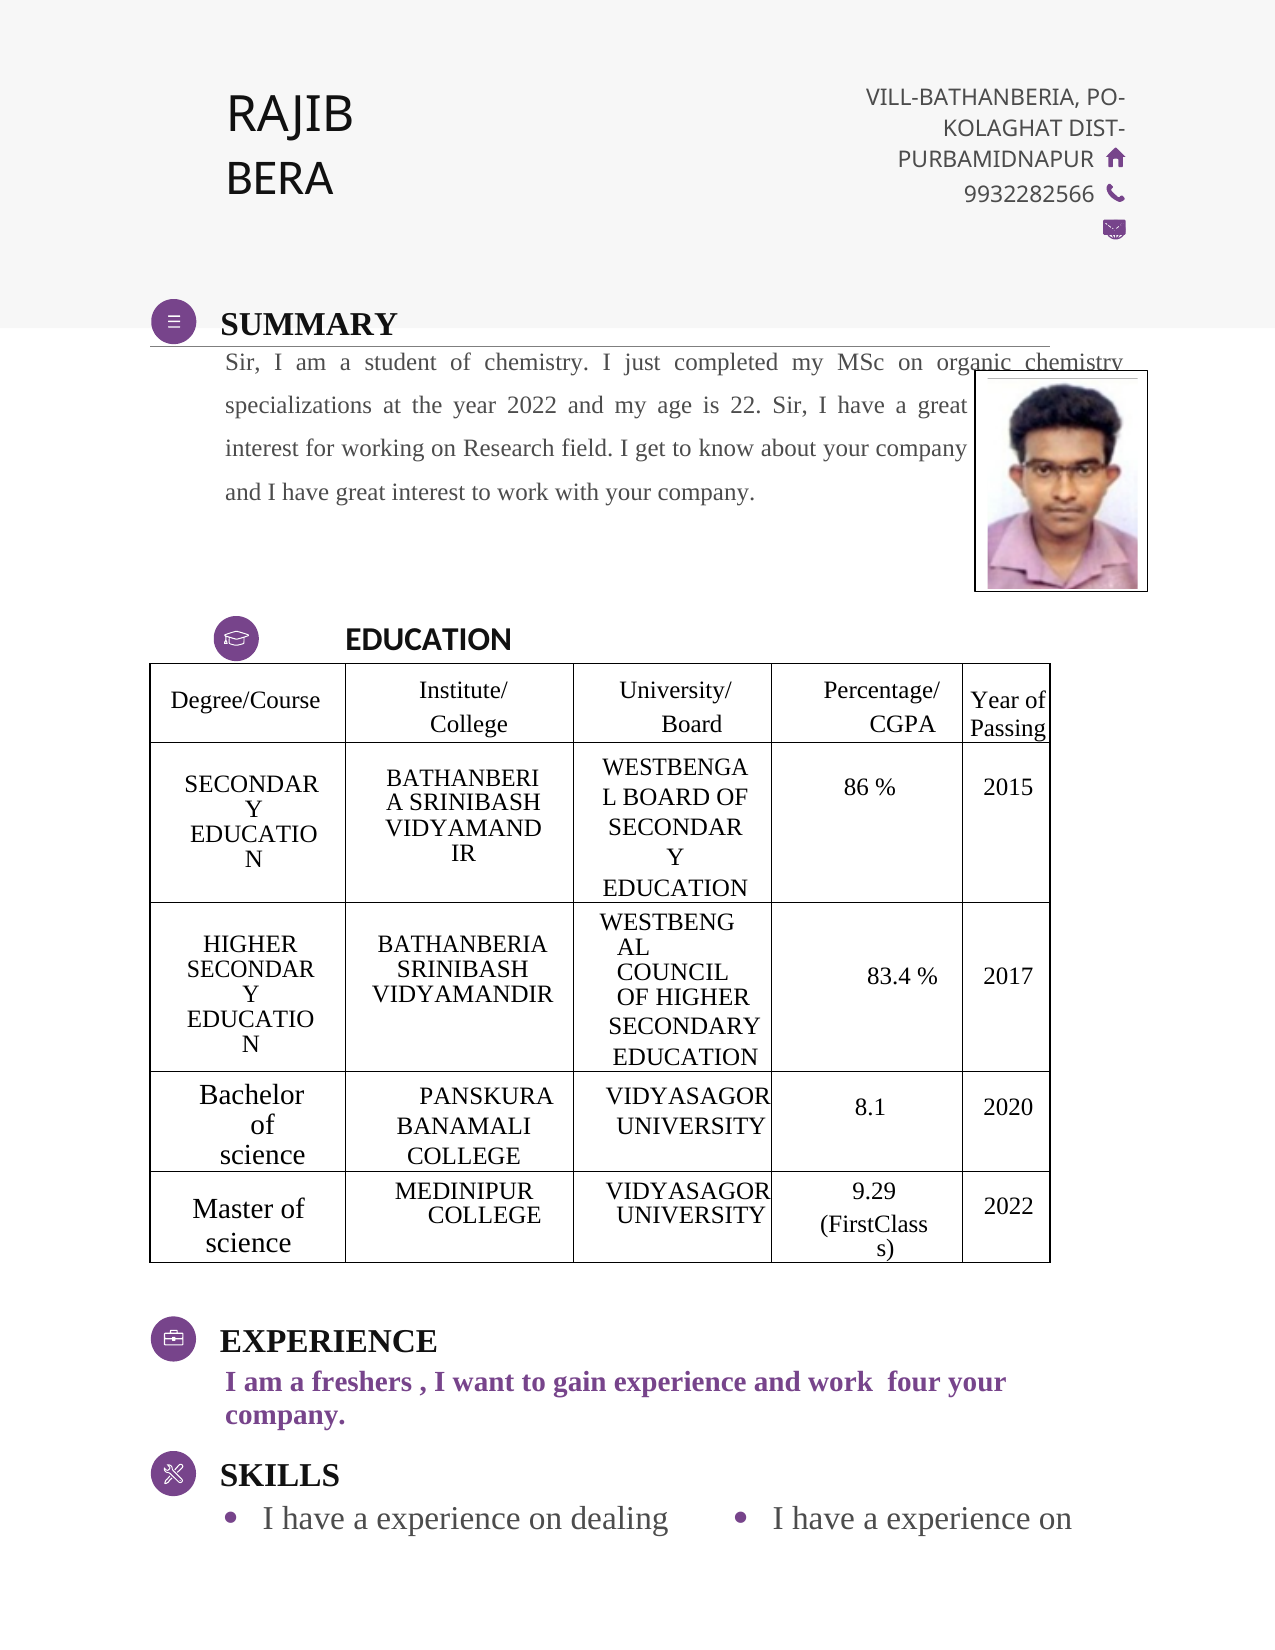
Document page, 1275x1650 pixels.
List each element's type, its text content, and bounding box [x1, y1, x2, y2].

table_cell 83.4 % [772, 903, 962, 1071]
table_cell WESTBENGAL BOARD OF SECONDARY EDUCATION [574, 743, 771, 902]
table_header [220, 1431, 1050, 1498]
table_header [150, 593, 345, 663]
table_header summary [220, 279, 1050, 346]
table_cell SECONDARY EDUCATION [151, 743, 345, 902]
table_cell Master of science [151, 1172, 345, 1262]
table_cell BATHANBERIA SRINIBASH VIDYAMANDIR [346, 903, 573, 1071]
table_header [150, 1296, 219, 1364]
table_header [736, 76, 1126, 279]
table_cell 2015 [963, 743, 1049, 902]
table_cell MEDINIPUR COLLEGE [346, 1172, 573, 1262]
table_cell University/ Board [574, 664, 771, 742]
table_cell VIDYASAGOR UNIVERSITY [574, 1072, 771, 1171]
text Sir, I am a student of chemistry. I just completed my MSc on organic chemistry specializations at the year 2022 and my age is 22. Sir, I have a great interest for working on Research field. I get to know about your company and I have great interest to work with your company. [225, 347, 1125, 505]
table_cell Institute/ College [346, 664, 573, 742]
table_cell 2020 [963, 1072, 1049, 1171]
table_cell 9.29 (FirstClasss) [772, 1172, 962, 1262]
table_cell BATHANBERIA SRINIBASH VIDYAMANDIR [346, 743, 573, 902]
table_cell 8.1 [772, 1072, 962, 1171]
table_header [220, 1296, 1050, 1364]
table_cell HIGHER SECONDARY EDUCATION [151, 903, 345, 1071]
table_cell Degree/Course [151, 664, 345, 742]
table_header [150, 279, 220, 346]
table_cell Percentage/ CGPA [772, 664, 962, 742]
table_cell 2017 [963, 903, 1049, 1071]
table_cell Year of Passing [963, 664, 1049, 742]
table_cell Bachelor of science [151, 1072, 345, 1171]
table_cell VIDYASAGOR UNIVERSITY [574, 1172, 771, 1262]
table_cell WESTBENGAL COUNCIL OF HIGHER SECONDARY EDUCATION [574, 903, 771, 1071]
table_cell PANSKURA BANAMALI COLLEGE [346, 1072, 573, 1171]
subtitle I am a freshers , I want to gain experience and work four your company. [225, 1364, 1125, 1431]
table_cell 86 % [772, 743, 962, 902]
table_header [150, 1431, 219, 1498]
table_header RAJIB BERA [226, 76, 736, 279]
table_header [345, 593, 574, 663]
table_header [675, 1498, 1125, 1537]
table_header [225, 1498, 675, 1537]
table_cell 2022 [963, 1172, 1049, 1262]
